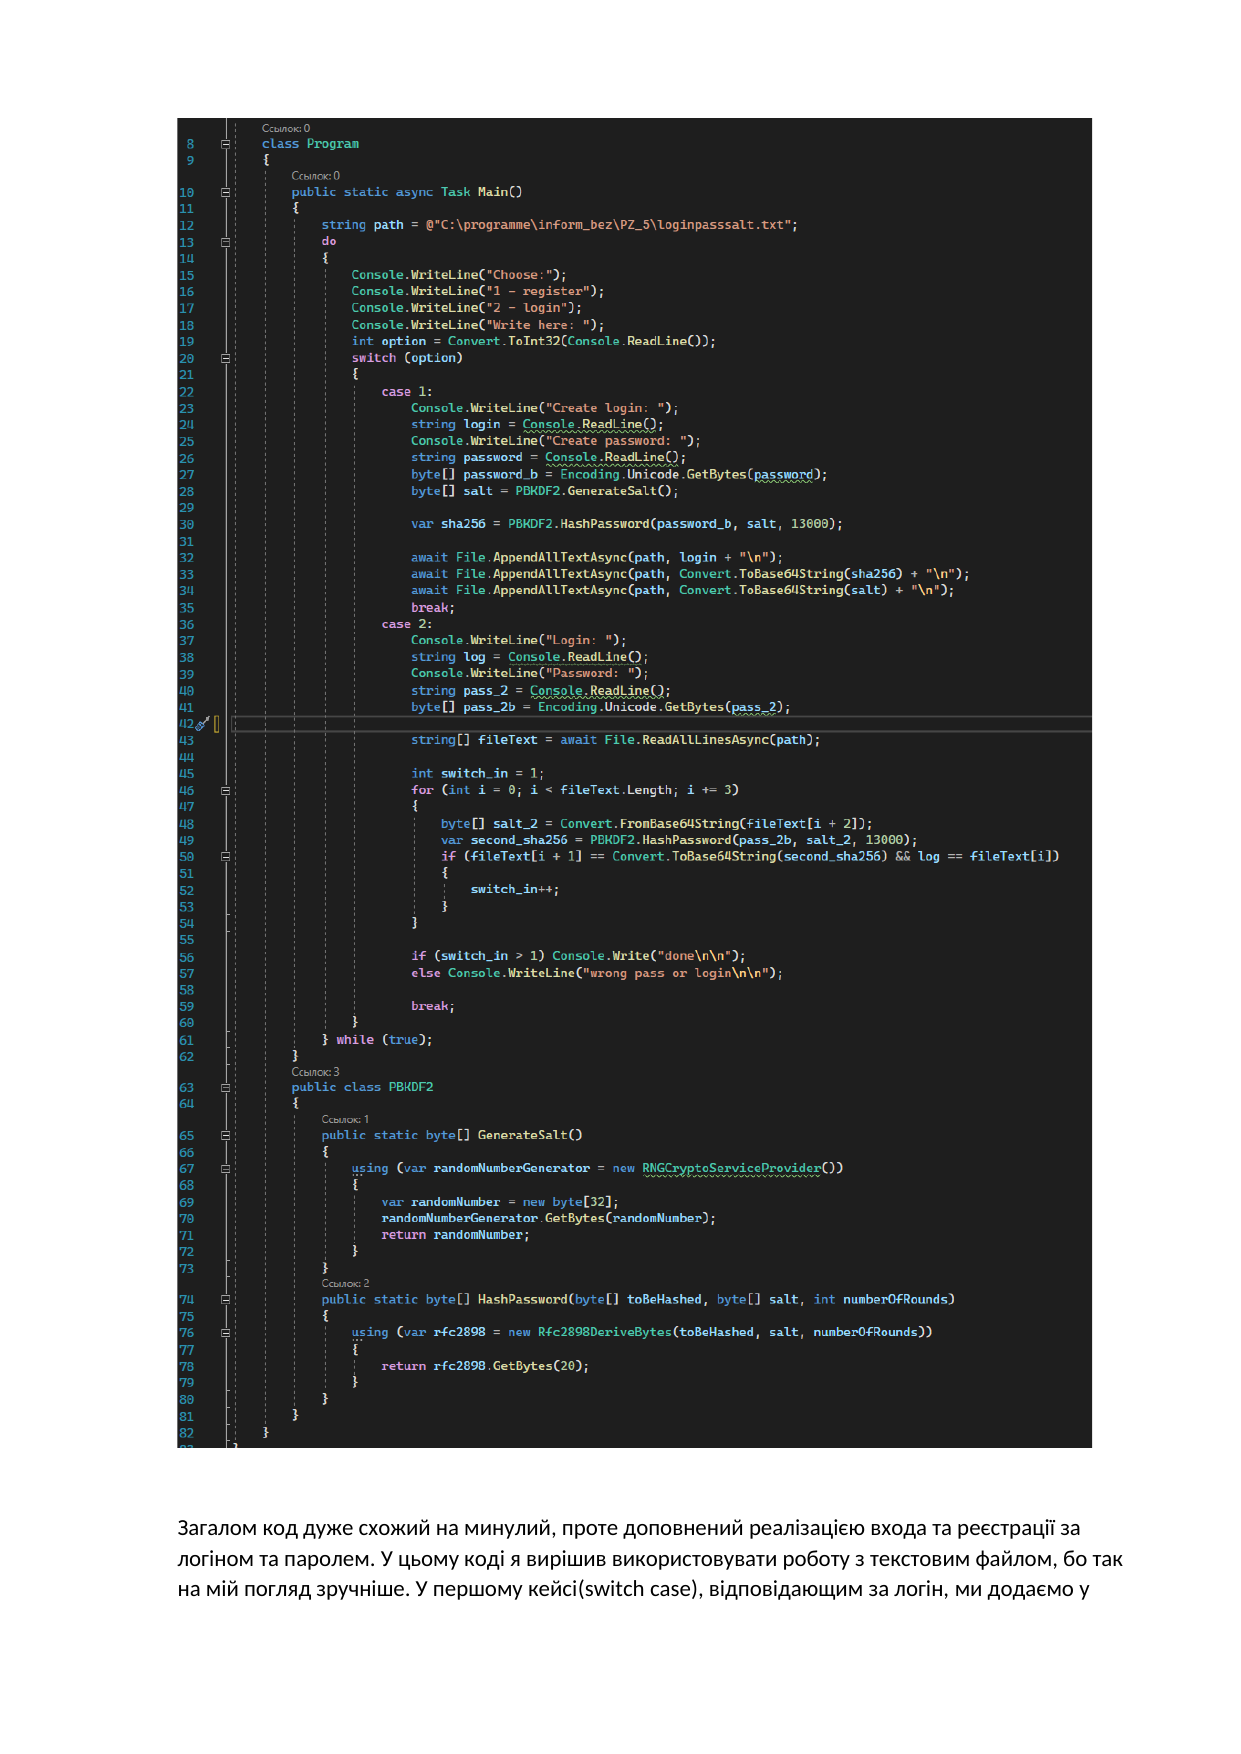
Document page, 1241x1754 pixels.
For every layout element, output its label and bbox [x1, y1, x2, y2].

picture [177, 118, 1093, 1448]
text [177, 1513, 1152, 1602]
